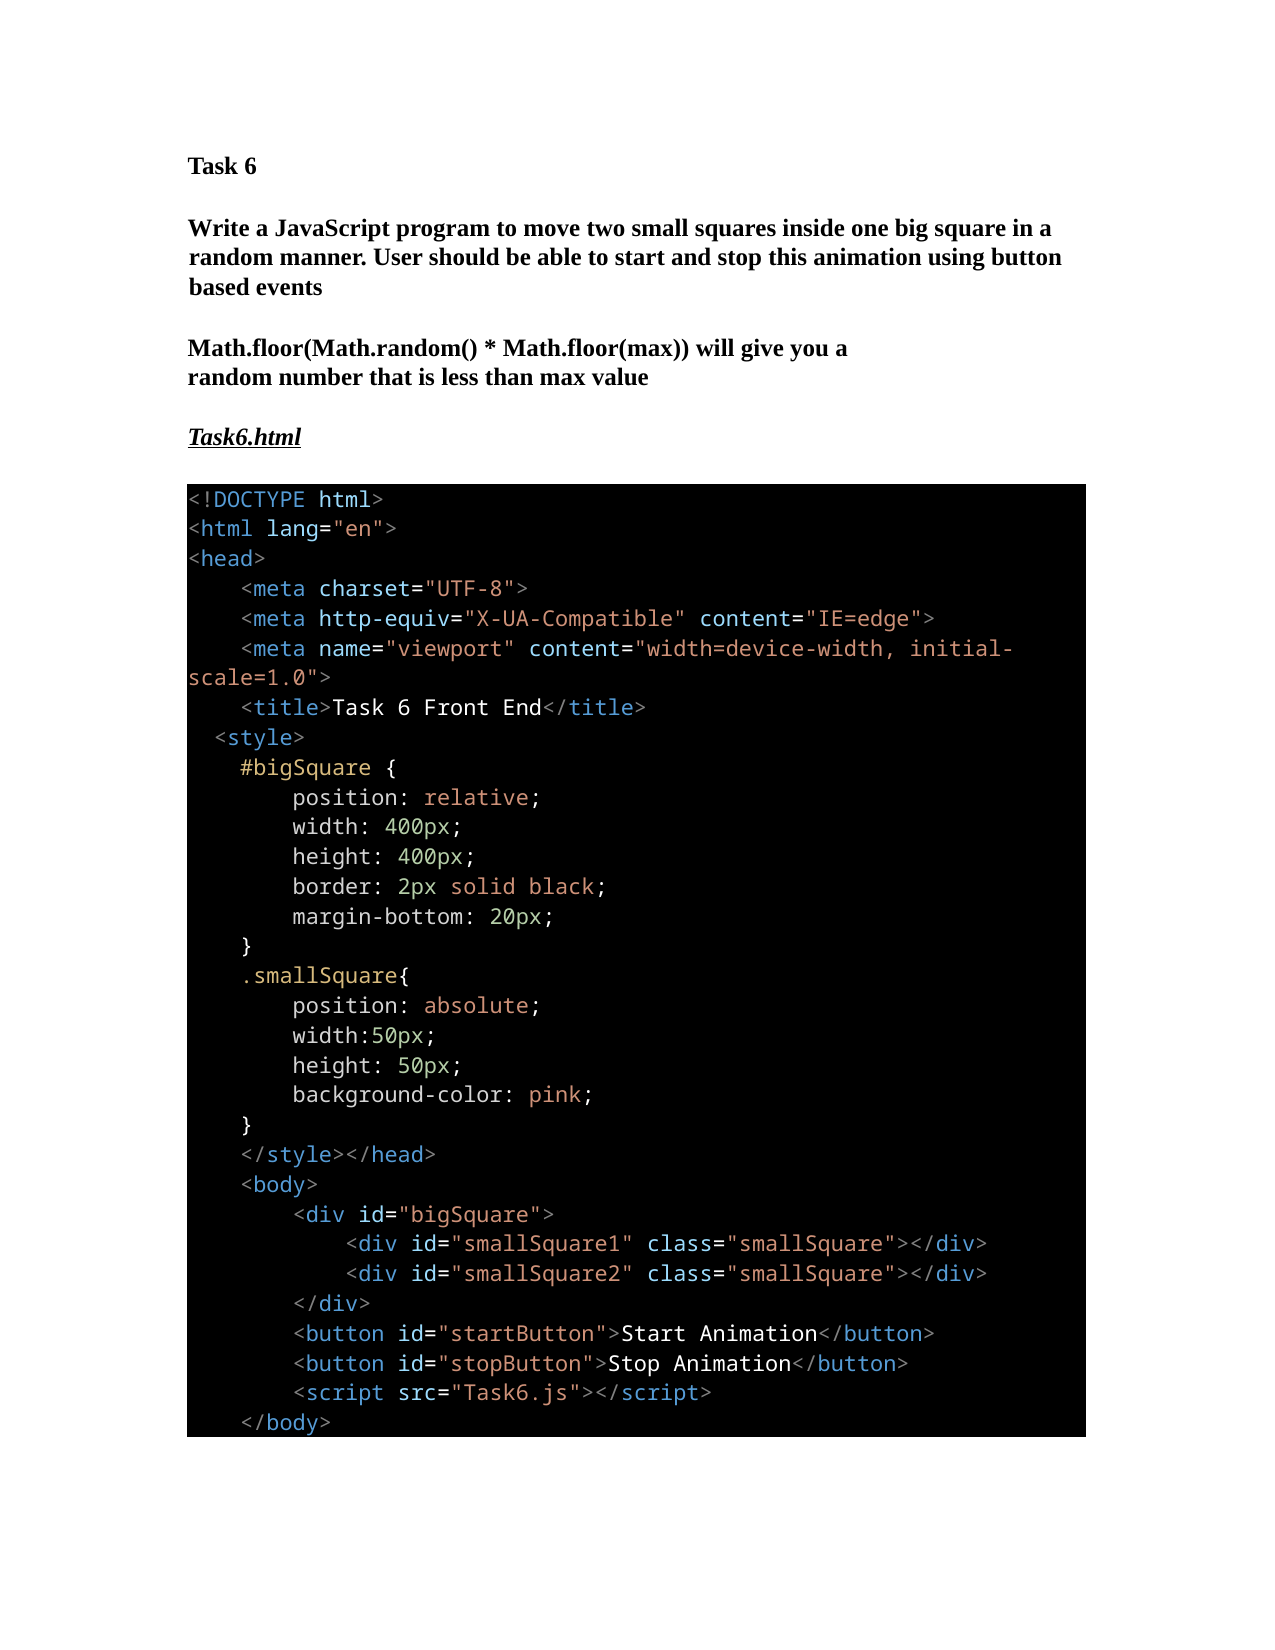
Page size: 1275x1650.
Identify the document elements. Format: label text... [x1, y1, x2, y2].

text width:50px; [187, 1020, 1086, 1050]
text <meta http-equiv="X-UA-Compatible" content="IE=edge"> [187, 603, 1086, 633]
text height: 400px; [187, 841, 1086, 871]
text </div> [187, 1288, 1086, 1318]
text <div id="smallSquare2" class="smallSquare"></div> [187, 1258, 1086, 1288]
text background-color: pink; [187, 1079, 1086, 1109]
text height: 50px; [187, 1050, 1086, 1079]
text Math.floor(Math.random() * Math.floor(max)) will give you a random number that is less than max value [187, 333, 939, 391]
text <meta charset="UTF-8"> [187, 573, 1086, 603]
text border: 2px solid black; [187, 871, 1086, 901]
text <button id="stopButton">Stop Animation</button> [187, 1348, 1086, 1377]
text <button id="startButton">Start Animation</button> [187, 1318, 1086, 1348]
text width: 400px; [187, 811, 1086, 841]
text <title>Task 6 Front End</title> [187, 692, 1086, 722]
text <script src="Task6.js"></script> [187, 1377, 1086, 1407]
text #bigSquare { [187, 752, 1086, 782]
text .smallSquare{ [187, 960, 1086, 990]
text } [187, 1109, 1086, 1139]
text <div id="smallSquare1" class="smallSquare"></div> [187, 1228, 1086, 1258]
text Task6.html [187, 422, 1086, 450]
text <head> [187, 543, 1086, 573]
text <meta name="viewport" content="width=device-width, initial-scale=1.0"> [187, 633, 1086, 692]
text <!DOCTYPE html> [187, 484, 1086, 513]
text position: absolute; [187, 990, 1086, 1020]
text <html lang="en"> [187, 513, 1086, 543]
text <div id="bigSquare"> [187, 1199, 1086, 1228]
text Write a JavaScript program to move two small squares inside one big square in a random manner. User should be able to start and stop this animation using button based events [187, 213, 1086, 301]
text <style> [187, 722, 1086, 752]
text <body> [187, 1169, 1086, 1199]
text } [187, 931, 1086, 960]
text margin-bottom: 20px; [187, 901, 1086, 931]
text position: relative; [187, 782, 1086, 811]
text </body> [187, 1407, 1086, 1437]
text Task 6 [187, 151, 1086, 180]
text </style></head> [187, 1139, 1086, 1169]
